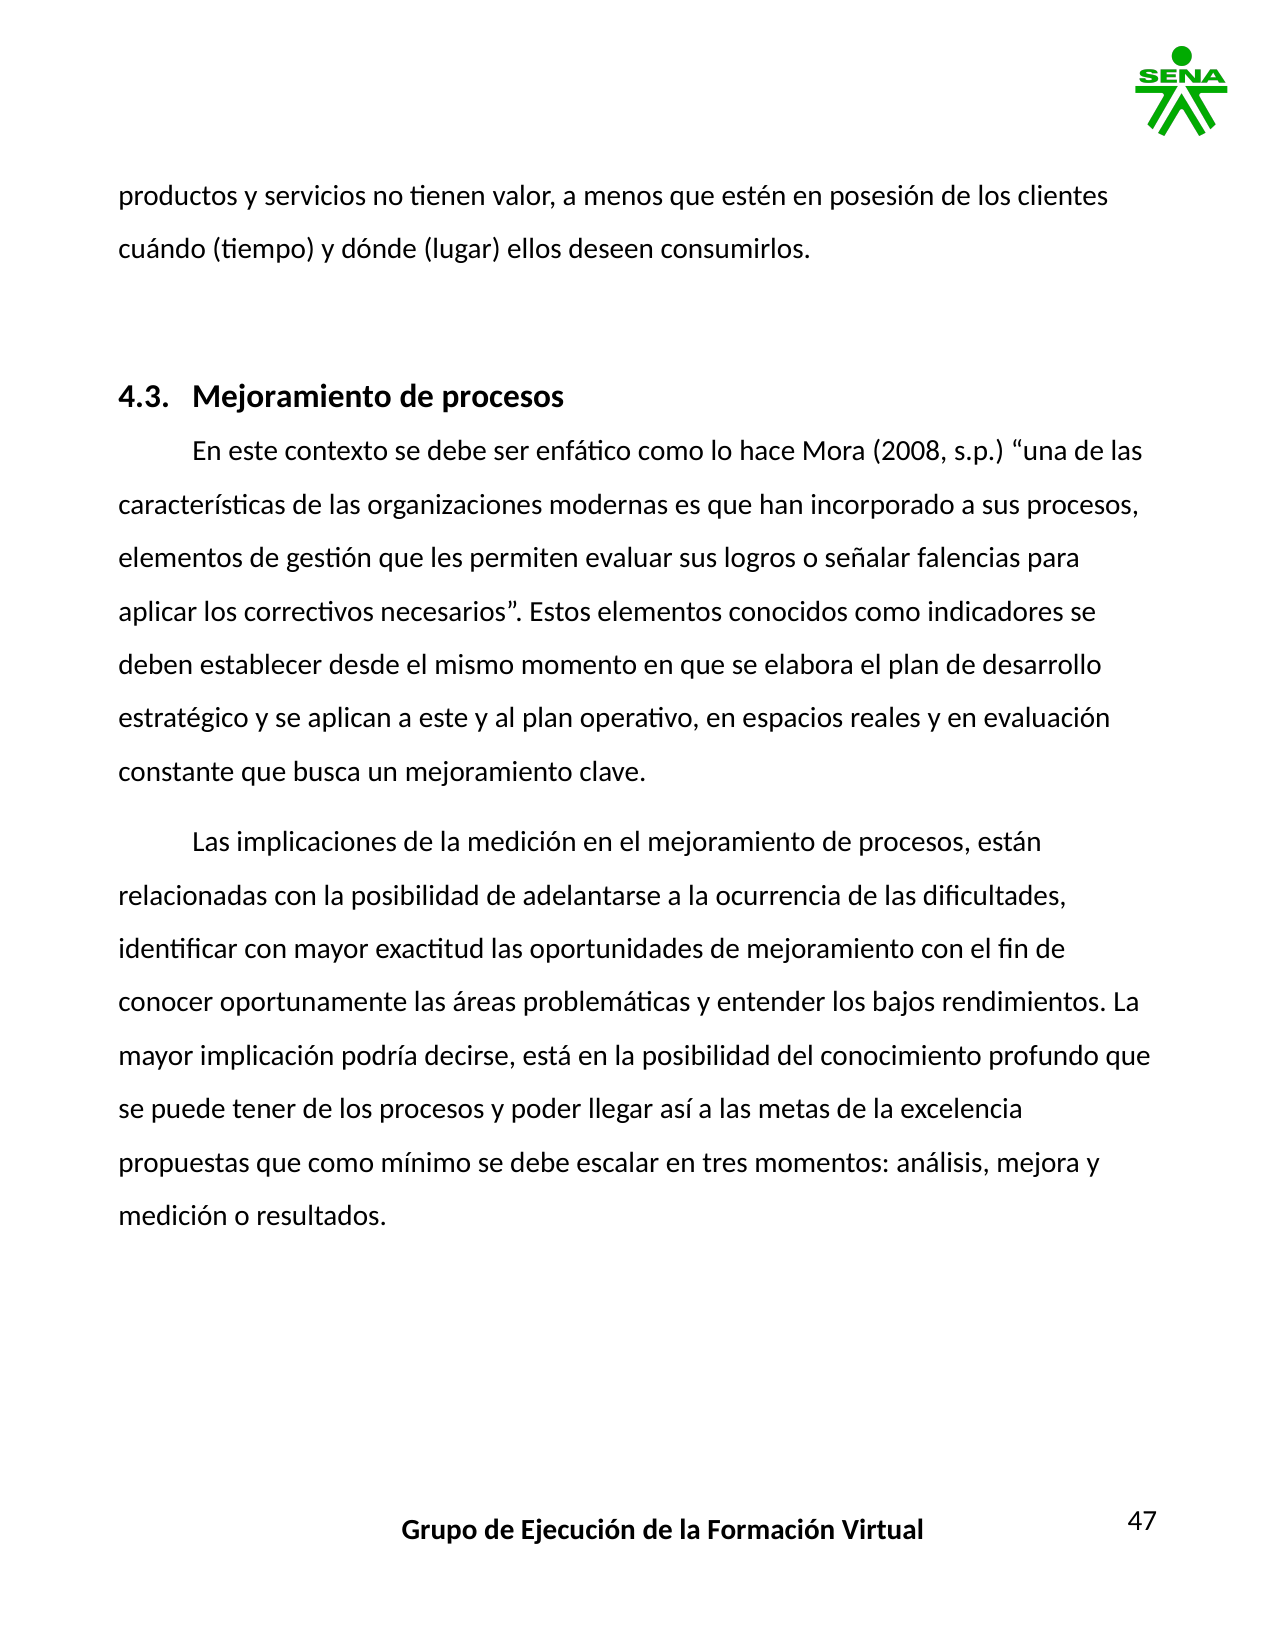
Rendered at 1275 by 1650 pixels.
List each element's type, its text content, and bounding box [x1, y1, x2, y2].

text Las implicaciones de la medición en el mejoramiento de procesos, están relacionadas con la posibilidad de adelantarse a la ocurrencia de las dificultades, identificar con mayor exactitud las oportunidades de mejoramiento con el fin de conocer oportunamente las áreas problemáticas y entender los bajos rendimientos. La mayor implicación podría decirse, está en la posibilidad del conocimiento profundo que se puede tener de los procesos y poder llegar así a las metas de la excelencia propuestas que como mínimo se debe escalar en tres momentos: análisis, mejora y medición o resultados. [118, 823, 1157, 1233]
picture [1135, 46, 1228, 136]
subtitle Mejoramiento de procesos [118, 375, 1157, 416]
text En este contexto se debe ser enfático como lo hace Mora (2008, s.p.) “una de las características de las organizaciones modernas es que han incorporado a sus procesos, elementos de gestión que les permiten evaluar sus logros o señalar falencias para aplicar los correctivos necesarios”. Estos elementos conocidos como indicadores se deben establecer desde el mismo momento en que se elabora el plan de desarrollo estratégico y se aplican a este y al plan operativo, en espacios reales y en evaluación constante que busca un mejoramiento clave. [118, 432, 1157, 789]
